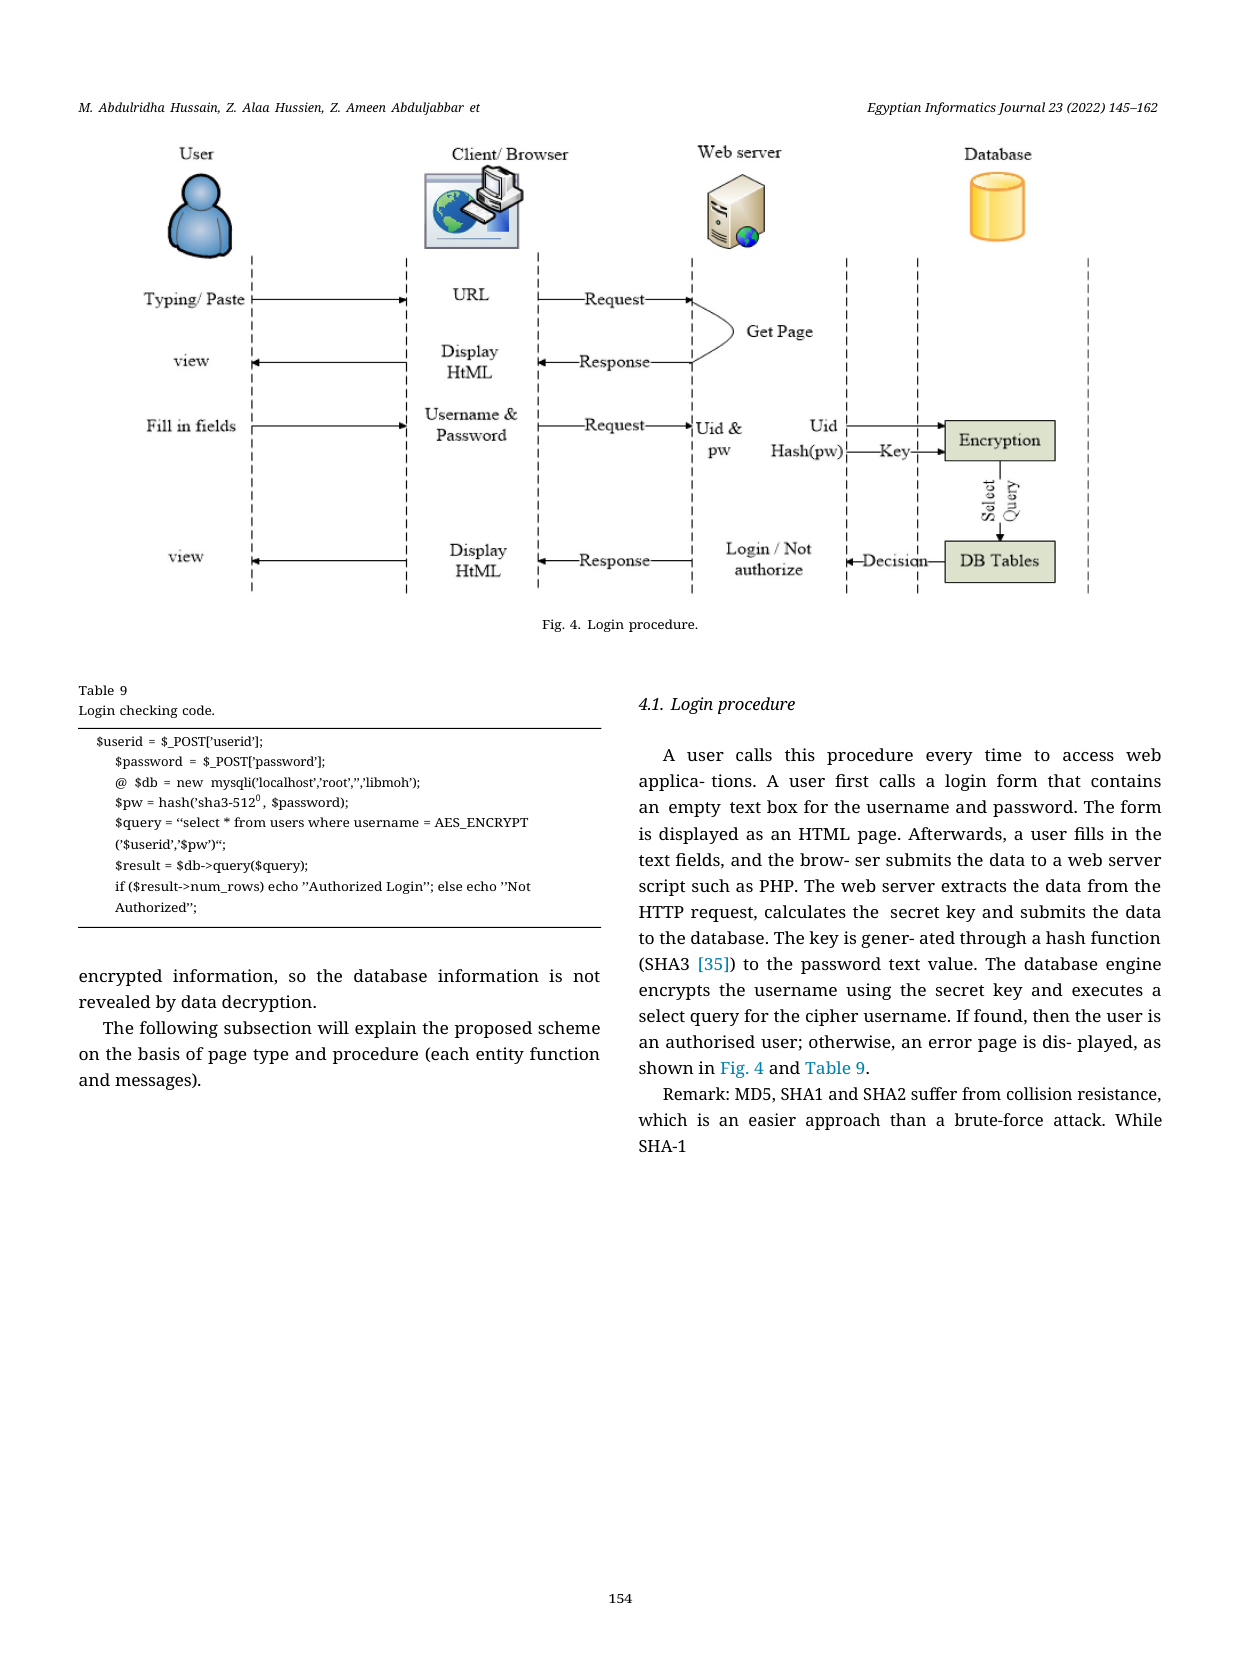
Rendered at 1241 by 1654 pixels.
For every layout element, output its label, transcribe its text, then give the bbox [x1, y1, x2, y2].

text $password = $_POST[’password’]; [115, 753, 605, 771]
text The following subsection will explain the proposed scheme on the basis of page type and procedure (each entity function and messages). [78, 1016, 601, 1091]
text $result = $db->query($query); [115, 857, 605, 874]
text Table 9 [78, 682, 605, 699]
text $userid = $_POST[’userid’]; [96, 733, 605, 750]
text A user calls this procedure every time to access web applica- tions. A user first calls a login form that contains an empty text box for the username and password. The form is displayed as an HTML page. Afterwards, a user fills in the text fields, and the brow- ser submits the data to a web server script such as PHP. The web server extracts the data from the HTTP request, calculates the secret key and submits the data to the database. The key is gener- ated through a hash function (SHA3 [35]) to the password text value. The database engine encrypts the username using the secret key and executes a select query for the cipher username. If found, then the user is an authorised user; otherwise, an error page is dis- played, as shown in Fig. 4 and Table 9. [638, 744, 1162, 1079]
list Login procedure [638, 693, 1173, 716]
text @ $db = new mysqli(’localhost’,’root’,’’,’libmoh’); [115, 774, 605, 791]
text $pw = hash(’sha3-5120 , $password); [115, 792, 605, 811]
picture [143, 145, 1089, 594]
text Login checking code. [78, 702, 605, 719]
text Remark: MD5, SHA1 and SHA2 suffer from collision resistance, which is an easier approach than a brute-force attack. While SHA-1 [638, 1083, 1162, 1157]
text encrypted information, so the database information is not revealed by data decryption. [78, 964, 601, 1013]
text Fig. 4. Login procedure. [67, 616, 1173, 633]
text $query = ‘‘select * from users where username = AES_ENCRYPT (’$userid’,’$pw’)‘‘; [115, 814, 605, 853]
text if ($result->num_rows) echo ’’Authorized Login’’; else echo ’’Not Authorized’’; [115, 878, 552, 917]
